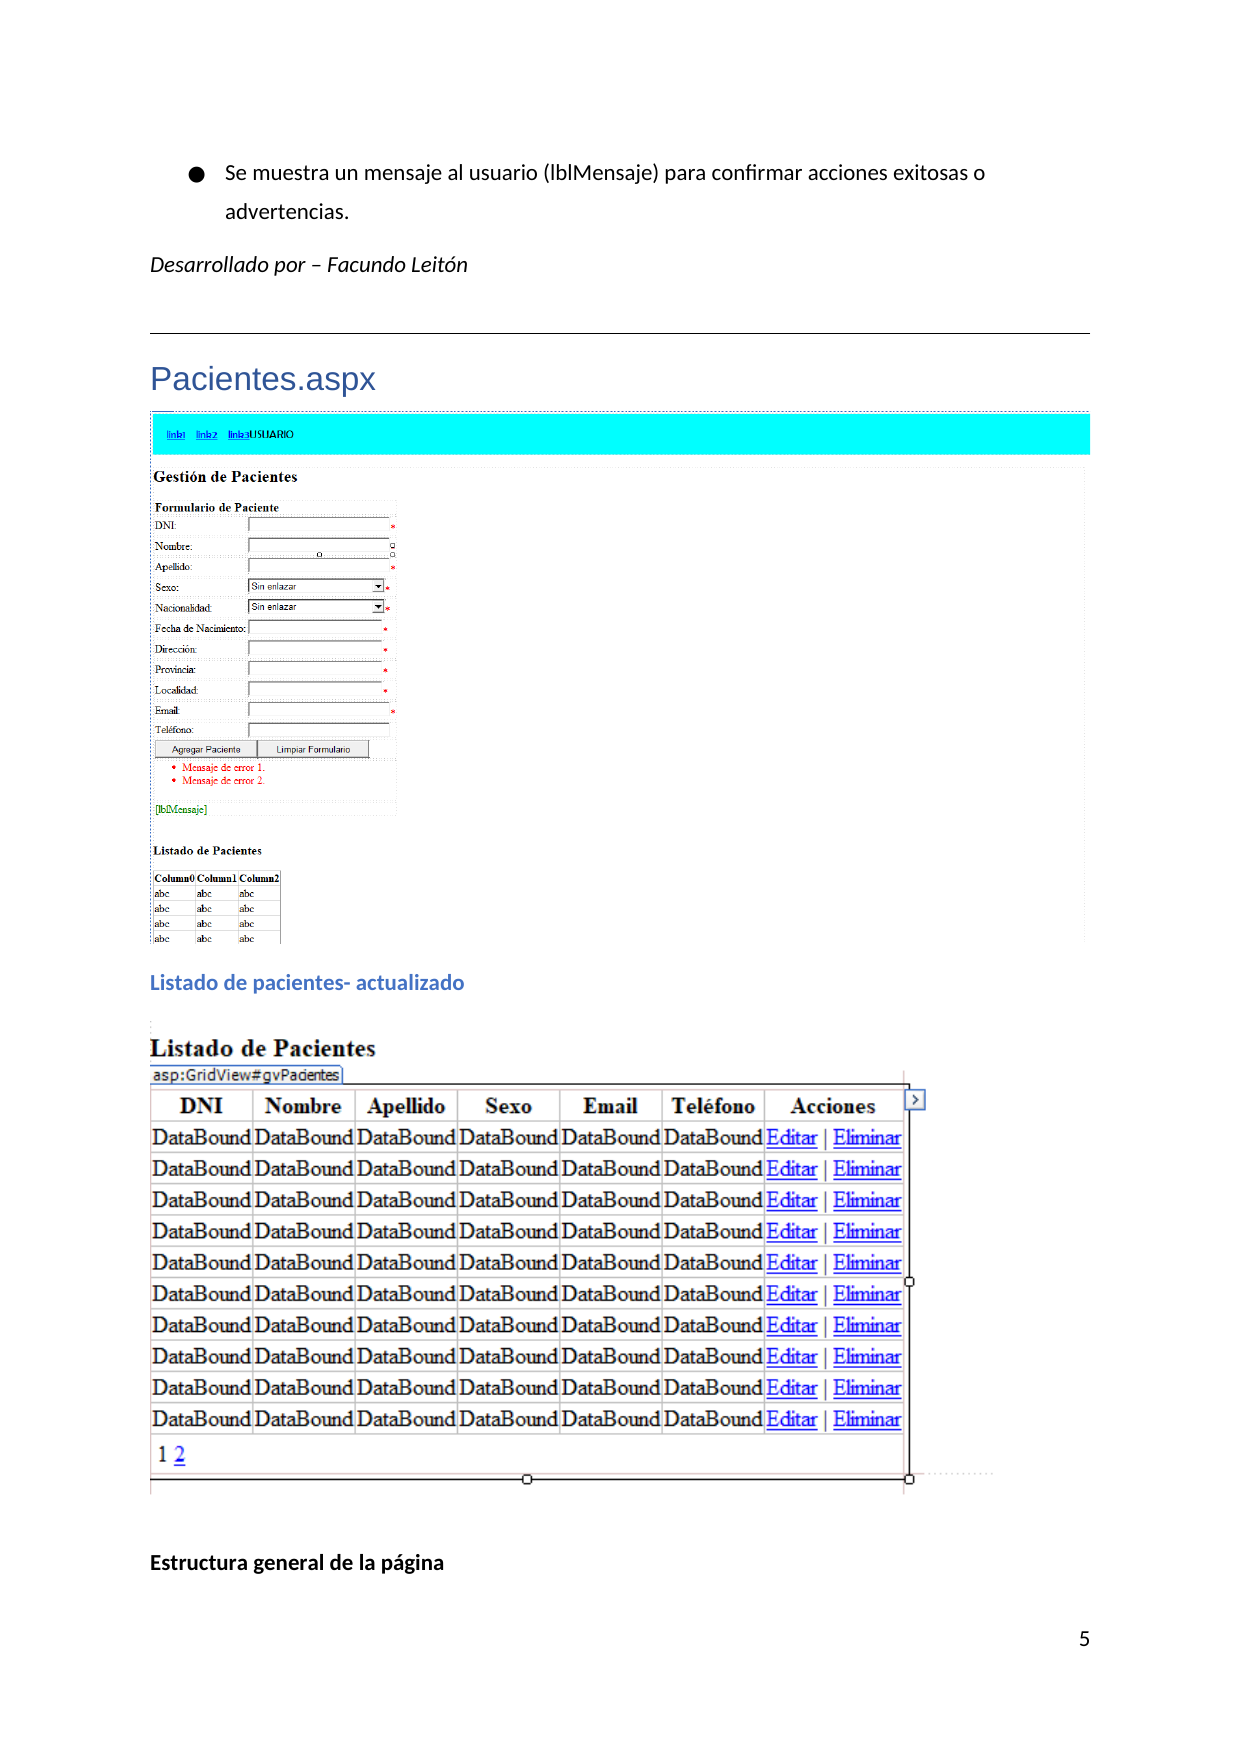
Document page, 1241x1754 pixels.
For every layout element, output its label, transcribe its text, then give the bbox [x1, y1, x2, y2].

subtitle Pacientes.aspx [150, 359, 1090, 397]
picture [150, 1021, 997, 1523]
text Estructura general de la página [150, 1548, 1090, 1576]
list Se muestra un mensaje al usuario (lblMensaje) para confirmar acciones exitosas o advertencias. [187, 150, 1090, 225]
picture [150, 411, 1091, 944]
text Desarrollado por – Facundo Leitón [150, 250, 1090, 278]
text Listado de pacientes- actualizado [150, 968, 1090, 996]
